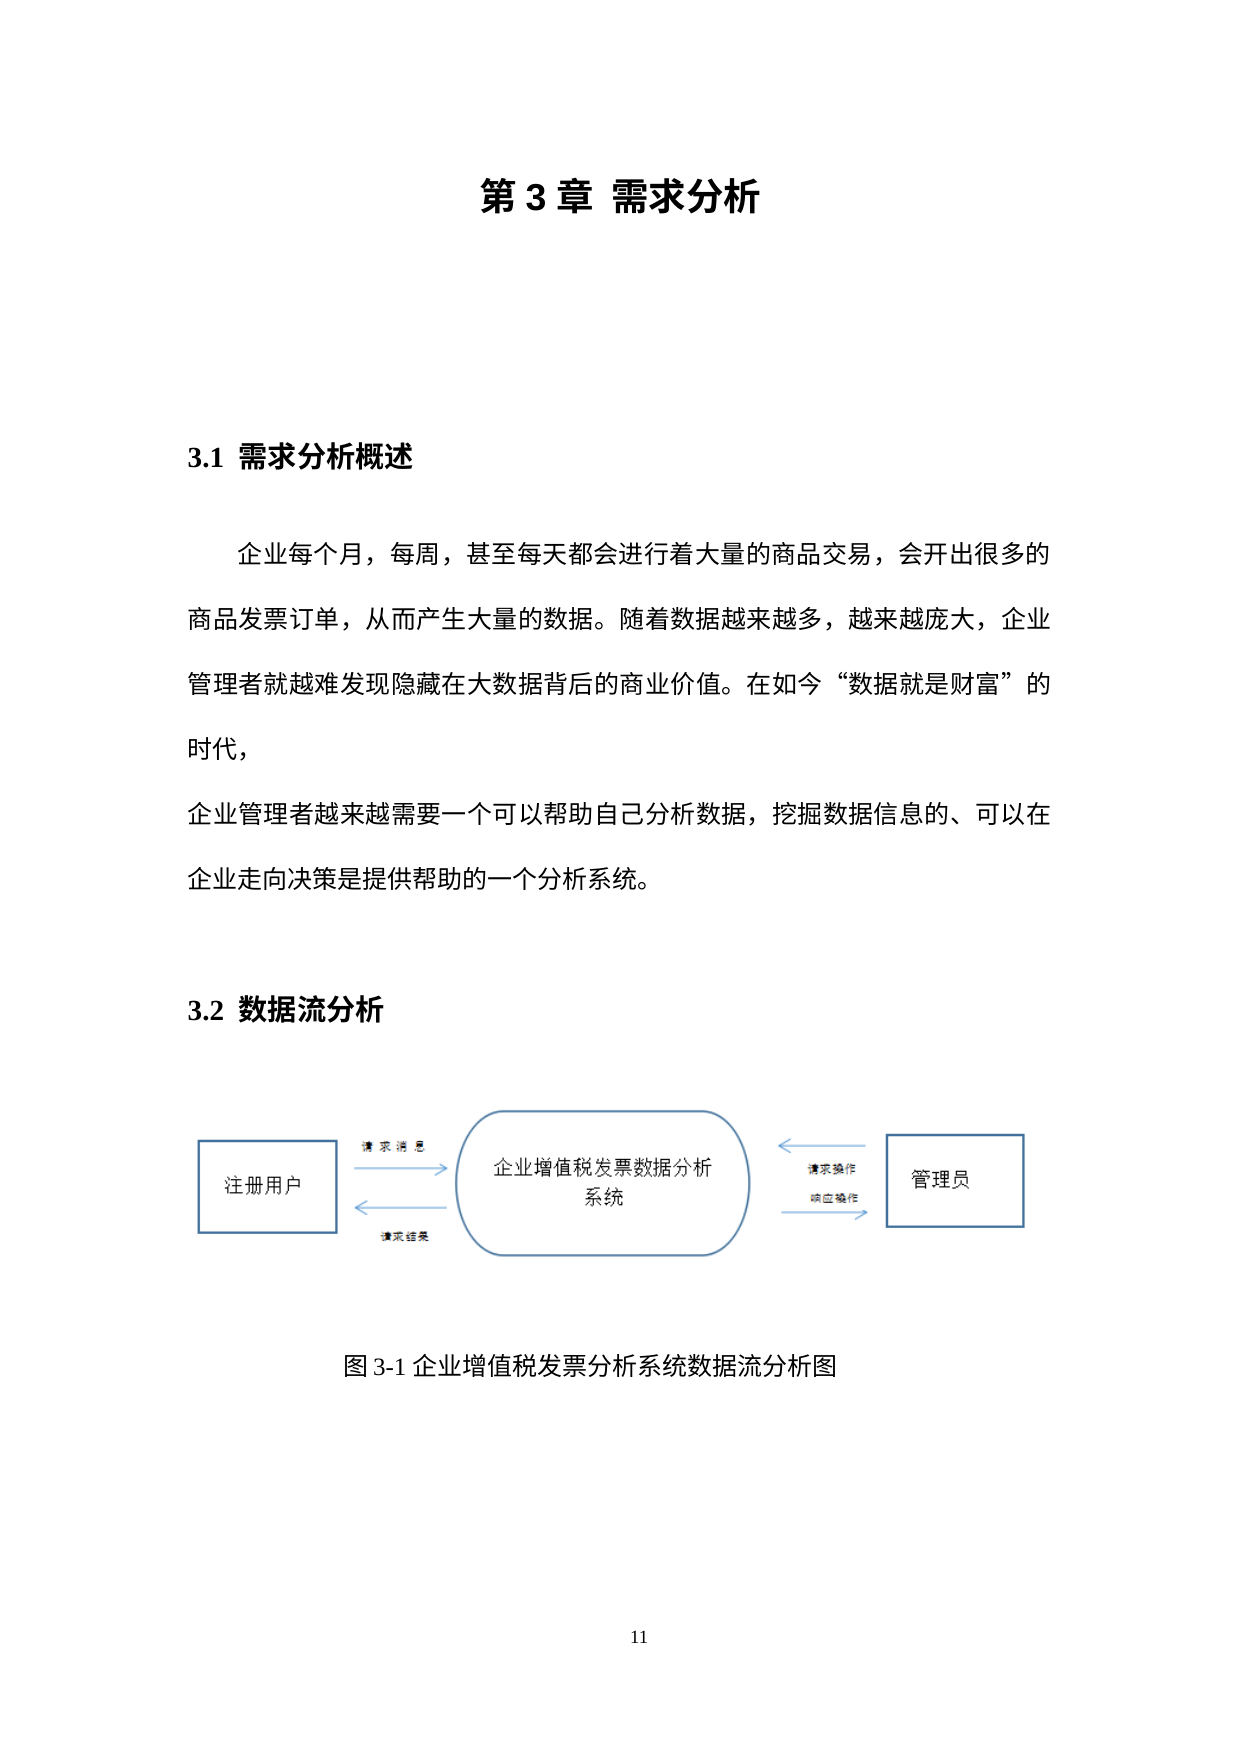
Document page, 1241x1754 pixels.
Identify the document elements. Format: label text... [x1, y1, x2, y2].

text 企业每个月，每周，甚至每天都会进行着大量的商品交易，会开出很多的商品发票订单，从而产生大量的数据。随着数据越来越多，越来越庞大，企业管理者就越难发现隐藏在大数据背后的商业价值。在如今“数据就是财富”的时代， [187, 520, 1053, 780]
picture [187, 1072, 1052, 1284]
text 图3-1 企业增值税发票分析系统数据流分析图 [187, 1332, 1053, 1397]
subtitle 第 3 章 需求分析 [187, 162, 1053, 227]
subtitle 3.1 需求分析概述 [187, 422, 1053, 487]
subtitle 3.2 数据流分析 [187, 975, 1053, 1040]
text 企业管理者越来越需要一个可以帮助自己分析数据，挖掘数据信息的、可以在企业走向决策是提供帮助的一个分析系统。 [187, 780, 1053, 910]
